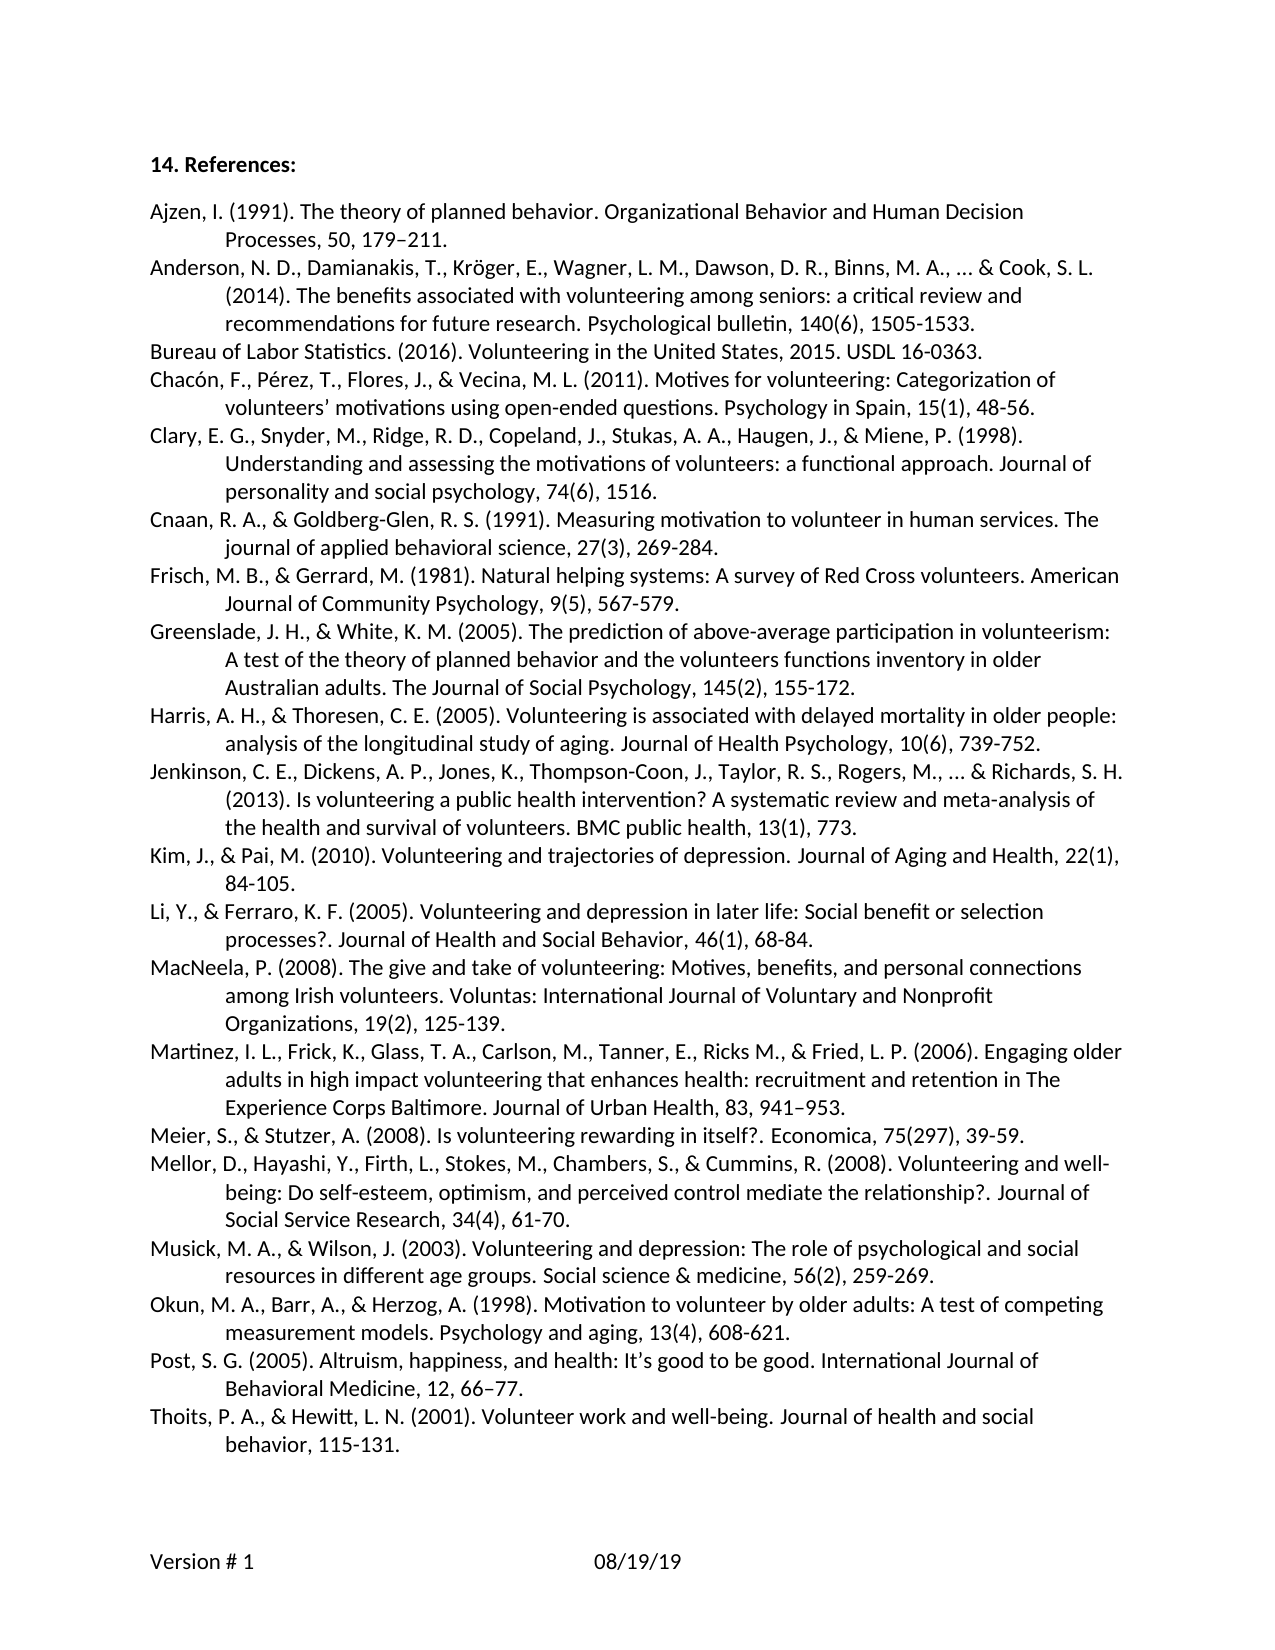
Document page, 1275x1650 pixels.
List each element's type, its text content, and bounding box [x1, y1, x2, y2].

text Harris, A. H., & Thoresen, C. E. (2005). Volunteering is associated with delayed mortality in older people: analysis of the longitudinal study of aging. Journal of Health Psychology, 10(6), 739-752. [150, 701, 1125, 757]
text Thoits, P. A., & Hewitt, L. N. (2001). Volunteer work and well-being. Journal of health and social behavior, 115-131. [150, 1402, 1125, 1458]
text Li, Y., & Ferraro, K. F. (2005). Volunteering and depression in later life: Social benefit or selection processes?. Journal of Health and Social Behavior, 46(1), 68-84. [150, 897, 1125, 953]
text Okun, M. A., Barr, A., & Herzog, A. (1998). Motivation to volunteer by older adults: A test of competing measurement models. Psychology and aging, 13(4), 608-621. [150, 1290, 1125, 1346]
text Jenkinson, C. E., Dickens, A. P., Jones, K., Thompson-Coon, J., Taylor, R. S., Rogers, M., ... & Richards, S. H. (2013). Is volunteering a public health intervention? A systematic review and meta-analysis of the health and survival of volunteers. BMC public health, 13(1), 773. [150, 757, 1125, 841]
text Post, S. G. (2005). Altruism, happiness, and health: It’s good to be good. International Journal of Behavioral Medicine, 12, 66–77. [150, 1346, 1125, 1402]
text Clary, E. G., Snyder, M., Ridge, R. D., Copeland, J., Stukas, A. A., Haugen, J., & Miene, P. (1998). Understanding and assessing the motivations of volunteers: a functional approach. Journal of personality and social psychology, 74(6), 1516. [150, 421, 1125, 505]
text Chacón, F., Pérez, T., Flores, J., & Vecina, M. L. (2011). Motives for volunteering: Categorization of volunteers’ motivations using open-ended questions. Psychology in Spain, 15(1), 48-56. [150, 365, 1125, 421]
text Meier, S., & Stutzer, A. (2008). Is volunteering rewarding in itself?. Economica, 75(297), 39-59. [150, 1122, 1125, 1149]
text Bureau of Labor Statistics. (2016). Volunteering in the United States, 2015. USDL 16-0363. [150, 337, 1125, 365]
text Musick, M. A., & Wilson, J. (2003). Volunteering and depression: The role of psychological and social resources in different age groups. Social science & medicine, 56(2), 259-269. [150, 1234, 1125, 1290]
text MacNeela, P. (2008). The give and take of volunteering: Motives, benefits, and personal connections among Irish volunteers. Voluntas: International Journal of Voluntary and Nonprofit Organizations, 19(2), 125-139. [150, 953, 1125, 1037]
text Martinez, I. L., Frick, K., Glass, T. A., Carlson, M., Tanner, E., Ricks M., & Fried, L. P. (2006). Engaging older adults in high impact volunteering that enhances health: recruitment and retention in The Experience Corps Baltimore. Journal of Urban Health, 83, 941–953. [150, 1037, 1125, 1122]
text Mellor, D., Hayashi, Y., Firth, L., Stokes, M., Chambers, S., & Cummins, R. (2008). Volunteering and well-being: Do self-esteem, optimism, and perceived control mediate the relationship?. Journal of Social Service Research, 34(4), 61-70. [150, 1149, 1125, 1234]
text Greenslade, J. H., & White, K. M. (2005). The prediction of above-average participation in volunteerism: A test of the theory of planned behavior and the volunteers functions inventory in older Australian adults. The Journal of Social Psychology, 145(2), 155-172. [150, 617, 1125, 701]
text Ajzen, I. (1991). The theory of planned behavior. Organizational Behavior and Human Decision Processes, 50, 179–211. [150, 197, 1125, 253]
text Frisch, M. B., & Gerrard, M. (1981). Natural helping systems: A survey of Red Cross volunteers. American Journal of Community Psychology, 9(5), 567-579. [150, 561, 1125, 617]
text Anderson, N. D., Damianakis, T., Kröger, E., Wagner, L. M., Dawson, D. R., Binns, M. A., ... & Cook, S. L. (2014). The benefits associated with volunteering among seniors: a critical review and recommendations for future research. Psychological bulletin, 140(6), 1505-1533. [150, 253, 1125, 337]
text Cnaan, R. A., & Goldberg-Glen, R. S. (1991). Measuring motivation to volunteer in human services. The journal of applied behavioral science, 27(3), 269-284. [150, 505, 1125, 561]
text 14. References: [150, 150, 1125, 178]
text Kim, J., & Pai, M. (2010). Volunteering and trajectories of depression. Journal of Aging and Health, 22(1), 84-105. [150, 841, 1125, 897]
